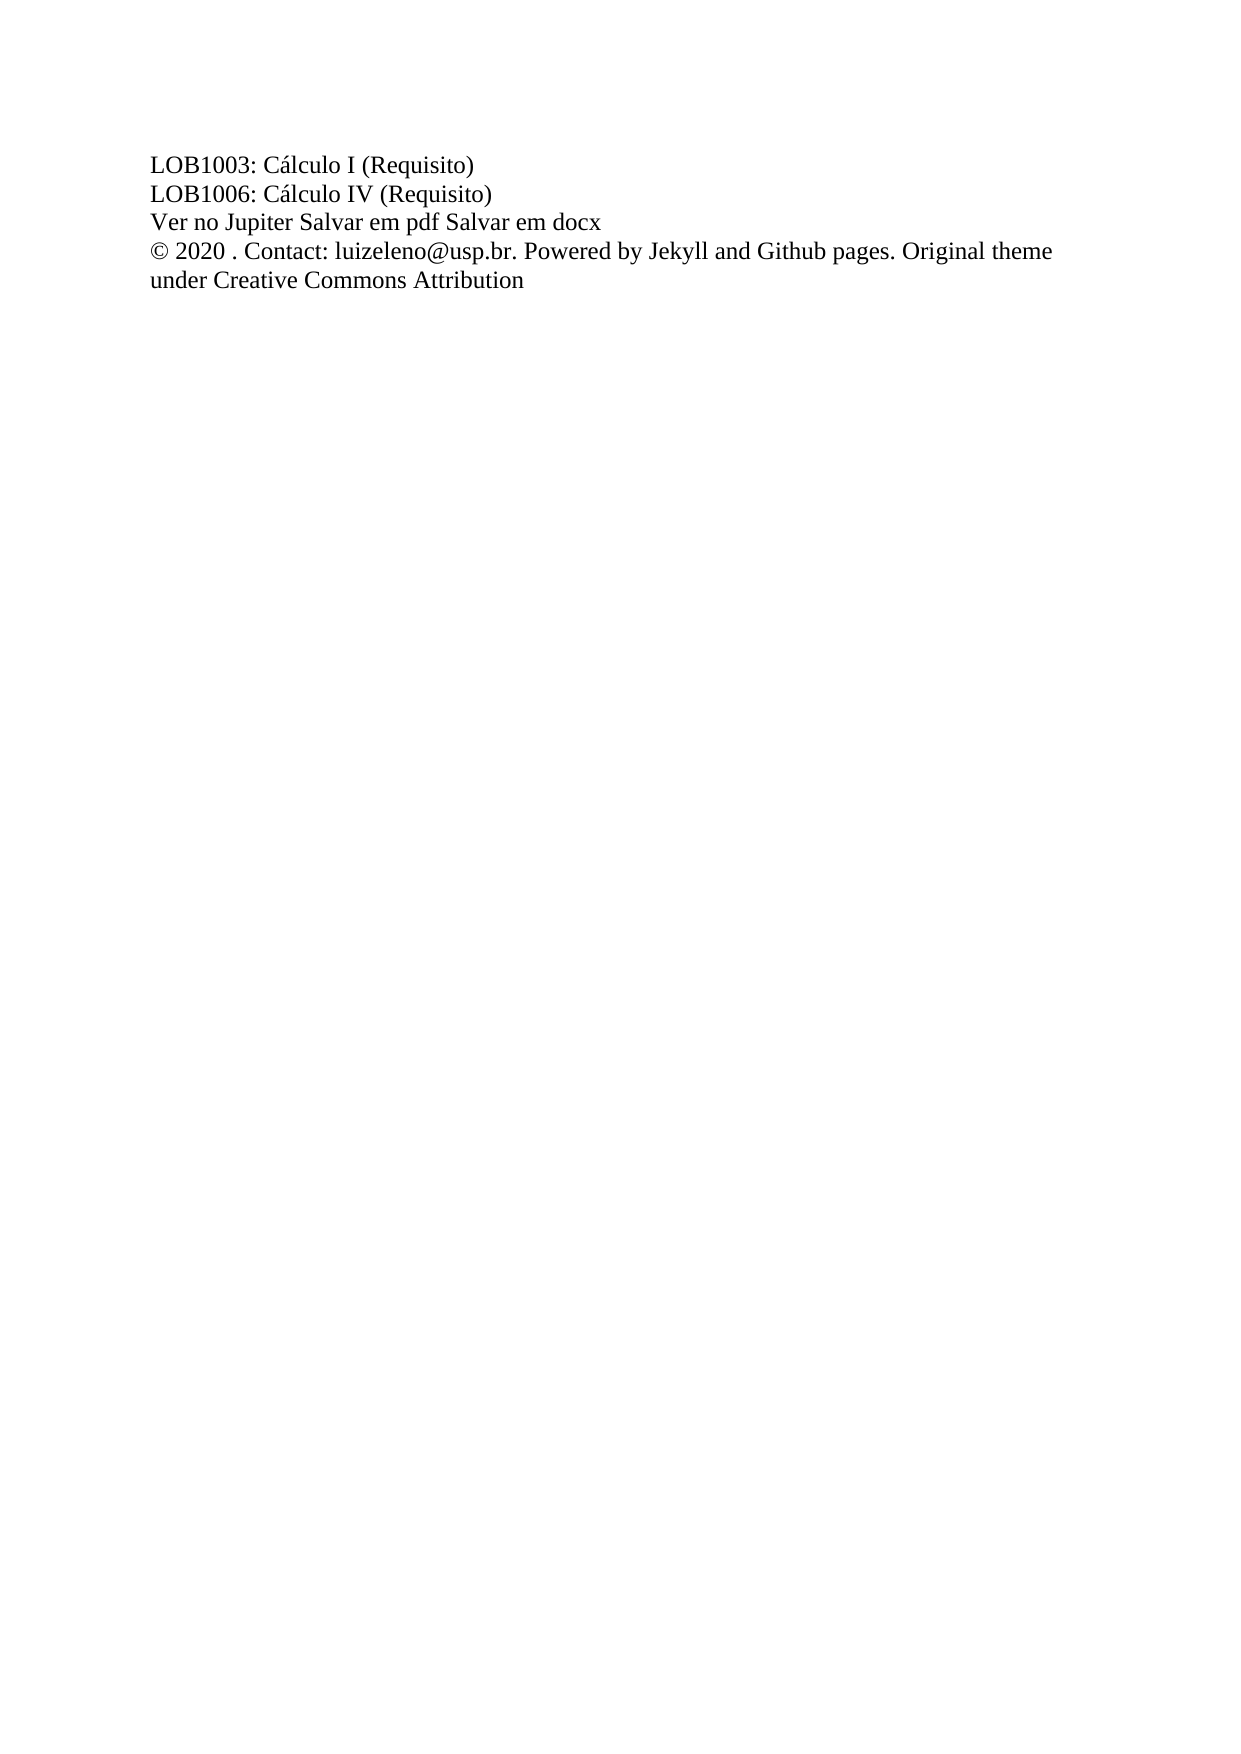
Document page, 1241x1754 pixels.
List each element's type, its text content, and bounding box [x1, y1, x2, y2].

text © 2020 . Contact: luizeleno@usp.br. Powered by Jekyll and Github pages. Original theme under Creative Commons Attribution [150, 236, 1090, 294]
text LOB1006: Cálculo IV (Requisito) [150, 179, 1090, 207]
text Ver no Jupiter Salvar em pdf Salvar em docx [150, 207, 1090, 236]
text LOB1003: Cálculo I (Requisito) [150, 150, 1090, 179]
